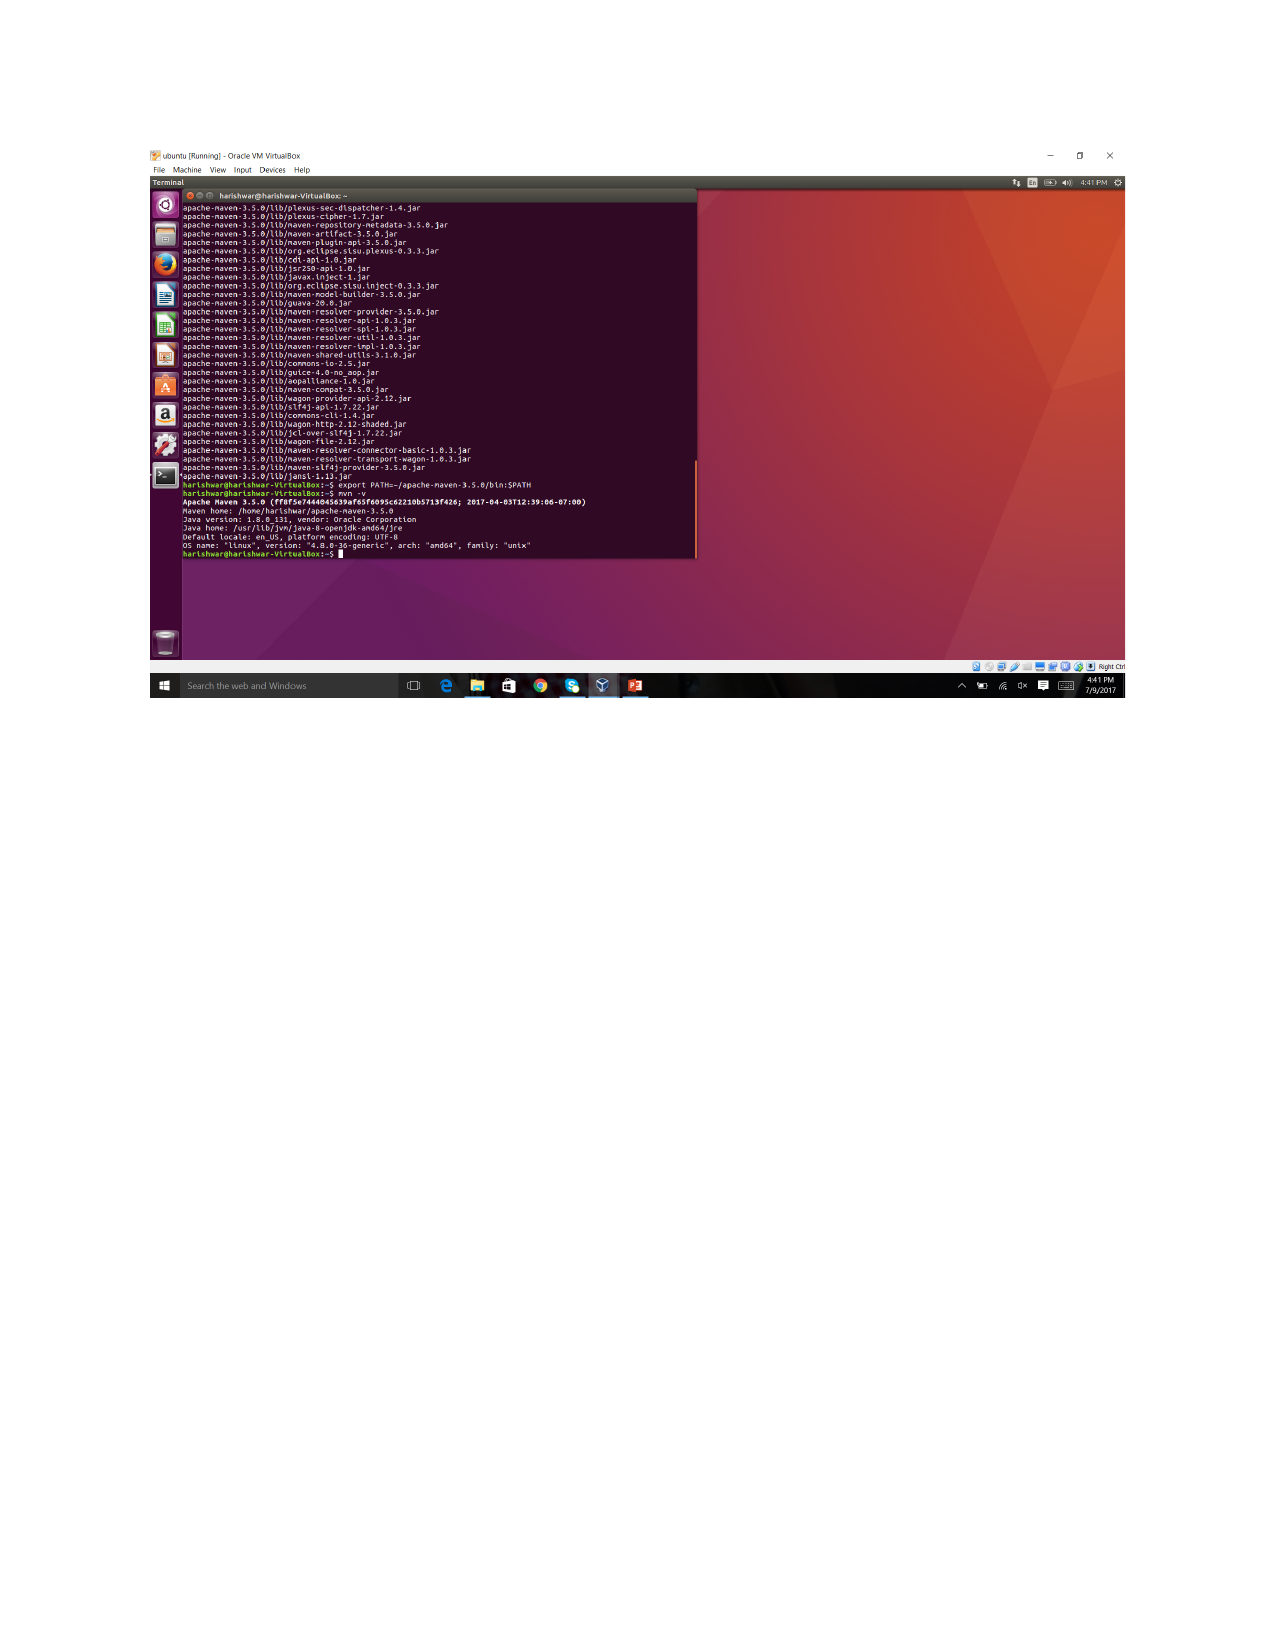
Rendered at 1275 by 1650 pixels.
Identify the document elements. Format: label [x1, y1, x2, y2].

picture [150, 150, 1125, 698]
